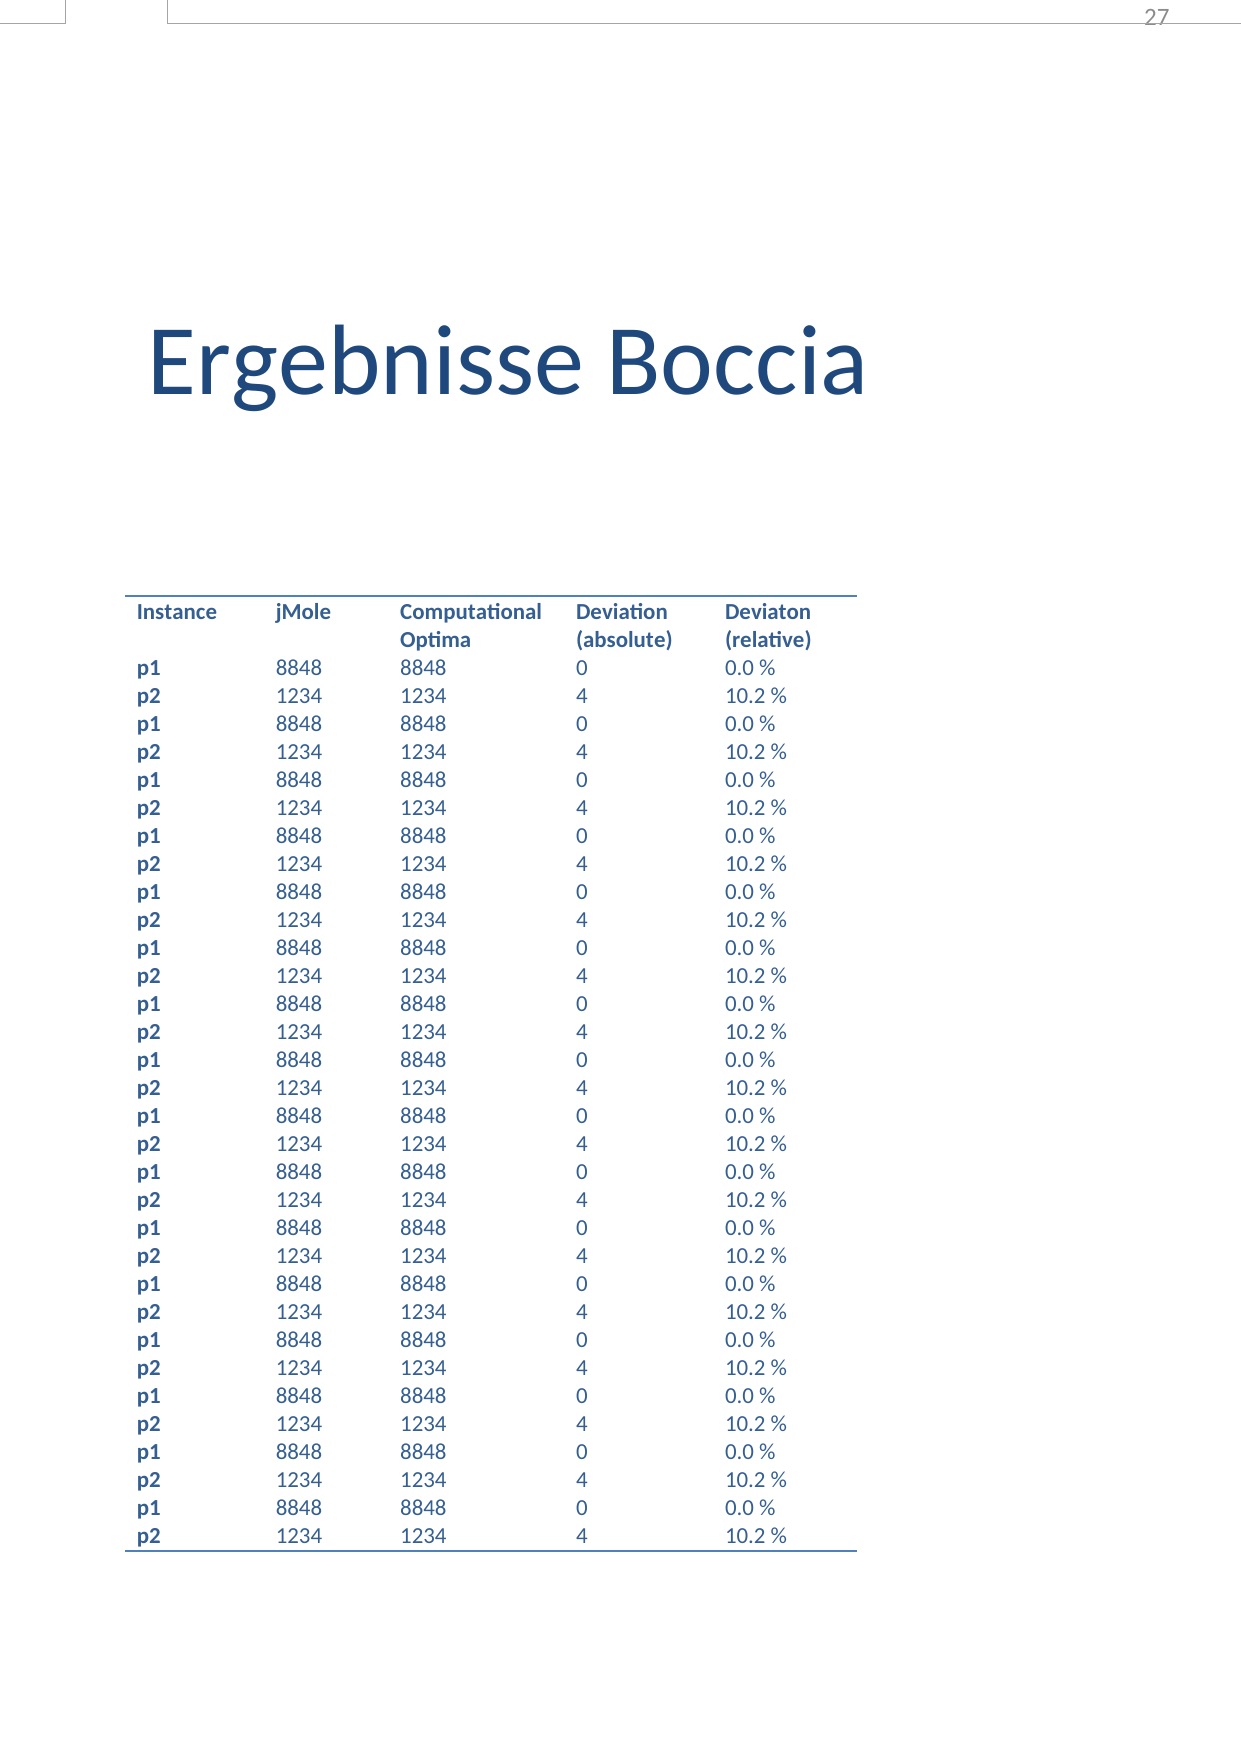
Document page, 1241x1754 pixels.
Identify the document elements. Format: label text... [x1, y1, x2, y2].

table_cell 0 [565, 1269, 713, 1297]
table_cell 0 [565, 1213, 713, 1241]
table_cell 4 [565, 1465, 713, 1493]
table_cell 8848 [389, 765, 564, 793]
table_cell 1234 [389, 1409, 564, 1437]
table_cell p2 [125, 1297, 264, 1325]
table_header jMole [264, 597, 389, 653]
table_cell 1234 [264, 793, 389, 821]
table_cell 10.2 % [714, 1129, 857, 1157]
table_cell 0.0 % [714, 653, 857, 681]
table_cell 8848 [389, 1438, 564, 1465]
table_cell 1234 [389, 1297, 564, 1325]
table_cell 1234 [264, 737, 389, 765]
table_cell 1234 [389, 737, 564, 765]
table_cell p1 [125, 821, 264, 849]
table_cell p1 [125, 1101, 264, 1129]
table_cell p1 [125, 1381, 264, 1409]
table_cell 0.0 % [714, 1157, 857, 1185]
table_cell 1234 [264, 1073, 389, 1101]
table_cell 8848 [389, 1325, 564, 1353]
table_cell 1234 [389, 793, 564, 821]
table_cell 10.2 % [714, 1241, 857, 1269]
table_header Instance [125, 597, 264, 653]
table_cell 0.0 % [714, 989, 857, 1017]
table_cell 8848 [264, 1438, 389, 1465]
table_cell p2 [125, 1073, 264, 1101]
table_cell 4 [565, 1073, 713, 1101]
table_cell 8848 [264, 821, 389, 849]
table_cell 1234 [389, 1185, 564, 1213]
table_cell 1234 [264, 1409, 389, 1437]
table_cell 8848 [389, 933, 564, 961]
table_cell 4 [565, 1353, 713, 1381]
table_cell p1 [125, 1494, 264, 1521]
table_cell 10.2 % [714, 905, 857, 933]
table_cell 8848 [264, 765, 389, 793]
table_cell p2 [125, 1185, 264, 1213]
table_cell p1 [125, 1157, 264, 1185]
table_cell 4 [565, 1185, 713, 1213]
table_cell 4 [565, 1241, 713, 1269]
table_cell p1 [125, 989, 264, 1017]
table_cell 4 [565, 849, 713, 877]
table_cell 4 [565, 681, 713, 709]
table_cell 0 [565, 933, 713, 961]
table_cell 0.0 % [714, 821, 857, 849]
table_cell 8848 [264, 877, 389, 905]
table_cell p1 [125, 1213, 264, 1241]
table_cell 0 [565, 1438, 713, 1465]
table_cell p1 [125, 765, 264, 793]
table_cell 8848 [264, 709, 389, 737]
table_cell 0 [565, 709, 713, 737]
table_cell 8848 [264, 1269, 389, 1297]
table_cell p1 [125, 1325, 264, 1353]
table_cell p2 [125, 849, 264, 877]
table_cell 1234 [264, 905, 389, 933]
table_cell 8848 [389, 709, 564, 737]
table_cell 8848 [264, 1381, 389, 1409]
table_cell 8848 [264, 1213, 389, 1241]
table_cell 10.2 % [714, 1353, 857, 1381]
table_header Deviation (absolute) [565, 597, 713, 653]
table_cell 0.0 % [714, 1381, 857, 1409]
table_cell p2 [125, 737, 264, 765]
table_cell 8848 [264, 653, 389, 681]
table_cell 1234 [264, 1241, 389, 1269]
table_cell 0 [565, 1101, 713, 1129]
table_cell 8848 [264, 1157, 389, 1185]
table_cell 1234 [264, 961, 389, 989]
subtitle Ergebnisse Boccia [148, 298, 1093, 420]
table_cell 4 [565, 1521, 713, 1549]
table_cell 0 [565, 765, 713, 793]
table_cell 0.0 % [714, 1269, 857, 1297]
table_cell 4 [565, 1297, 713, 1325]
table_cell 8848 [389, 1381, 564, 1409]
table_cell p1 [125, 1045, 264, 1073]
table_cell 1234 [264, 1521, 389, 1549]
table_cell 8848 [389, 1494, 564, 1521]
table_cell 10.2 % [714, 1297, 857, 1325]
table_cell p1 [125, 933, 264, 961]
table_cell 0.0 % [714, 1101, 857, 1129]
table_cell 0 [565, 877, 713, 905]
table_cell 8848 [389, 1101, 564, 1129]
table_cell p1 [125, 1438, 264, 1465]
table_cell 1234 [264, 1353, 389, 1381]
table_cell 10.2 % [714, 1521, 857, 1549]
table_cell 1234 [389, 961, 564, 989]
table_cell 1234 [389, 1353, 564, 1381]
table_cell p2 [125, 1353, 264, 1381]
table_cell p2 [125, 1017, 264, 1045]
table_cell 10.2 % [714, 961, 857, 989]
table_cell 8848 [264, 1045, 389, 1073]
table_cell 10.2 % [714, 1017, 857, 1045]
table_cell 8848 [264, 989, 389, 1017]
table_cell 4 [565, 961, 713, 989]
table_cell 10.2 % [714, 793, 857, 821]
table_header Deviaton (relative) [714, 597, 857, 653]
table_cell 0.0 % [714, 1045, 857, 1073]
table_cell 10.2 % [714, 1465, 857, 1493]
table_cell 10.2 % [714, 849, 857, 877]
table_cell 8848 [264, 1101, 389, 1129]
table_cell 0.0 % [714, 877, 857, 905]
table_cell 10.2 % [714, 1409, 857, 1437]
table_cell 8848 [264, 1494, 389, 1521]
table_cell 8848 [389, 821, 564, 849]
table_cell 1234 [264, 1129, 389, 1157]
table_cell p2 [125, 1129, 264, 1157]
table_cell 4 [565, 1409, 713, 1437]
table_cell 0.0 % [714, 933, 857, 961]
table_cell 0 [565, 1157, 713, 1185]
table_cell 0 [565, 653, 713, 681]
table_cell 1234 [264, 1185, 389, 1213]
table_cell 1234 [389, 1465, 564, 1493]
table_cell 1234 [389, 1521, 564, 1549]
table_cell 1234 [264, 849, 389, 877]
table_cell 0.0 % [714, 1325, 857, 1353]
table_cell 8848 [264, 1325, 389, 1353]
table_cell 1234 [389, 849, 564, 877]
table_cell p2 [125, 961, 264, 989]
table_cell p2 [125, 681, 264, 709]
table_cell 8848 [389, 1213, 564, 1241]
table_cell 0.0 % [714, 1494, 857, 1521]
table_cell 1234 [264, 1017, 389, 1045]
table_cell 0 [565, 989, 713, 1017]
table_cell p2 [125, 1409, 264, 1437]
table_cell 4 [565, 737, 713, 765]
table_cell 8848 [389, 1269, 564, 1297]
table_cell 1234 [389, 1241, 564, 1269]
table_cell 1234 [389, 905, 564, 933]
table_cell 10.2 % [714, 1185, 857, 1213]
table_cell 1234 [264, 1465, 389, 1493]
table_cell 4 [565, 793, 713, 821]
table_cell p1 [125, 709, 264, 737]
table_cell 1234 [389, 1017, 564, 1045]
table_cell 1234 [264, 1297, 389, 1325]
table_cell 8848 [389, 877, 564, 905]
table_cell 0 [565, 1494, 713, 1521]
table_cell 0.0 % [714, 1213, 857, 1241]
table_cell p2 [125, 1465, 264, 1493]
table_cell 10.2 % [714, 681, 857, 709]
table_cell 0.0 % [714, 709, 857, 737]
table_cell 8848 [389, 989, 564, 1017]
table_cell 4 [565, 1017, 713, 1045]
table_cell 10.2 % [714, 1073, 857, 1101]
table_cell p2 [125, 793, 264, 821]
table_cell 1234 [389, 1129, 564, 1157]
table_cell 4 [565, 905, 713, 933]
table_cell p1 [125, 877, 264, 905]
table_cell 0 [565, 1381, 713, 1409]
table_cell p2 [125, 1521, 264, 1549]
table_cell p1 [125, 1269, 264, 1297]
table_cell 8848 [389, 1157, 564, 1185]
table_cell 0.0 % [714, 1438, 857, 1465]
table_cell p2 [125, 1241, 264, 1269]
table_cell 0 [565, 821, 713, 849]
table_cell 0 [565, 1045, 713, 1073]
table_cell 0 [565, 1325, 713, 1353]
table_cell 4 [565, 1129, 713, 1157]
table_cell 1234 [264, 681, 389, 709]
table_cell 1234 [389, 681, 564, 709]
table_cell 8848 [389, 1045, 564, 1073]
table_cell p1 [125, 653, 264, 681]
table_cell 8848 [389, 653, 564, 681]
table_header Computational Optima [389, 597, 564, 653]
table_cell 0.0 % [714, 765, 857, 793]
table_cell 1234 [389, 1073, 564, 1101]
table_cell 10.2 % [714, 737, 857, 765]
table_cell 8848 [264, 933, 389, 961]
table_cell p2 [125, 905, 264, 933]
